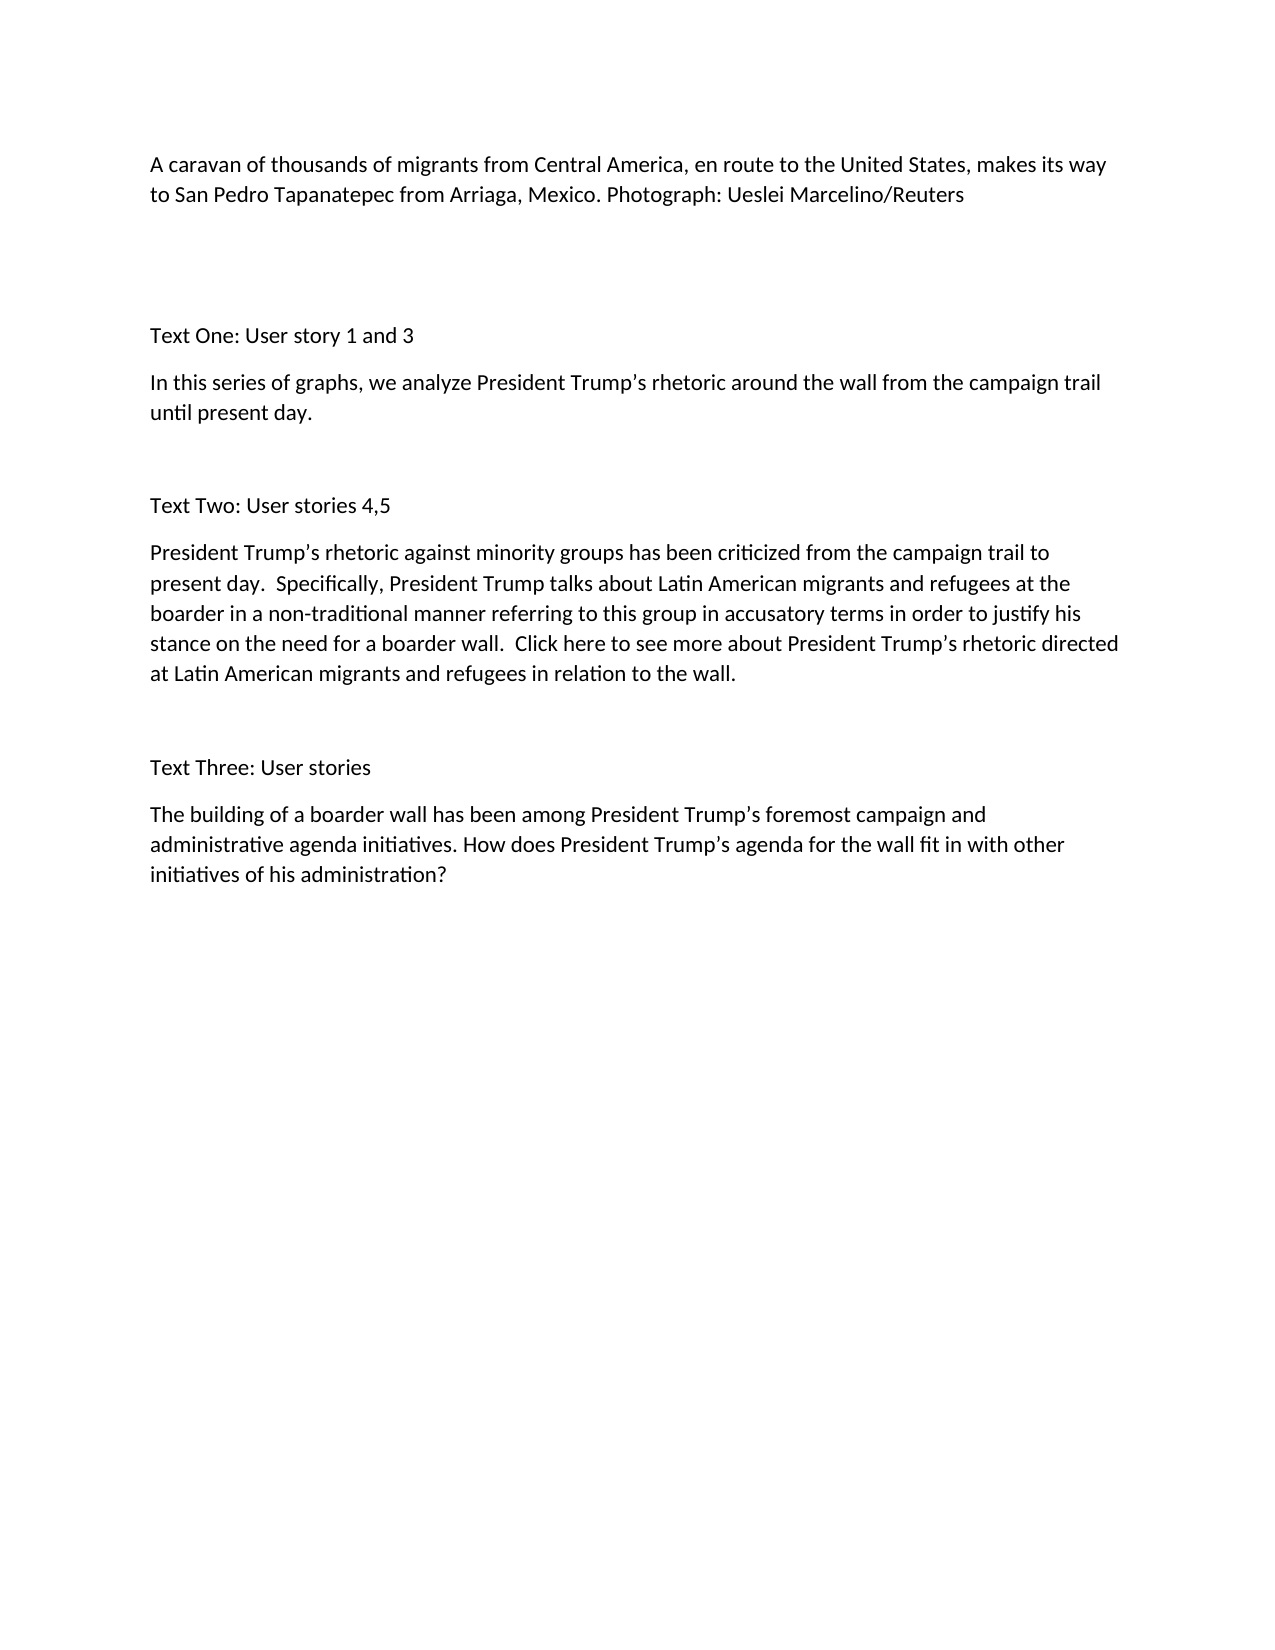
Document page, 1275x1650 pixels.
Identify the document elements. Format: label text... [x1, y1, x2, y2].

text Text Three: User stories [150, 753, 1125, 781]
text The building of a boarder wall has been among President Trump’s foremost campaign and administrative agenda initiatives. How does President Trump’s agenda for the wall fit in with other initiatives of his administration? [150, 800, 1125, 888]
text Text Two: User stories 4,5 [150, 492, 1125, 520]
text In this series of graphs, we analyze President Trump’s rhetoric around the wall from the campaign trail until present day. [150, 368, 1125, 426]
text Text One: User story 1 and 3 [150, 321, 1125, 349]
text A caravan of thousands of migrants from Central America, en route to the United States, makes its way to San Pedro Tapanatepec from Arriaga, Mexico. Photograph: Ueslei Marcelino/Reuters [150, 150, 1125, 208]
text President Trump’s rhetoric against minority groups has been criticized from the campaign trail to present day. Specifically, President Trump talks about Latin American migrants and refugees at the boarder in a non-traditional manner referring to this group in accusatory terms in order to justify his stance on the need for a boarder wall. Click here to see more about President Trump’s rhetoric directed at Latin American migrants and refugees in relation to the wall. [150, 538, 1125, 687]
